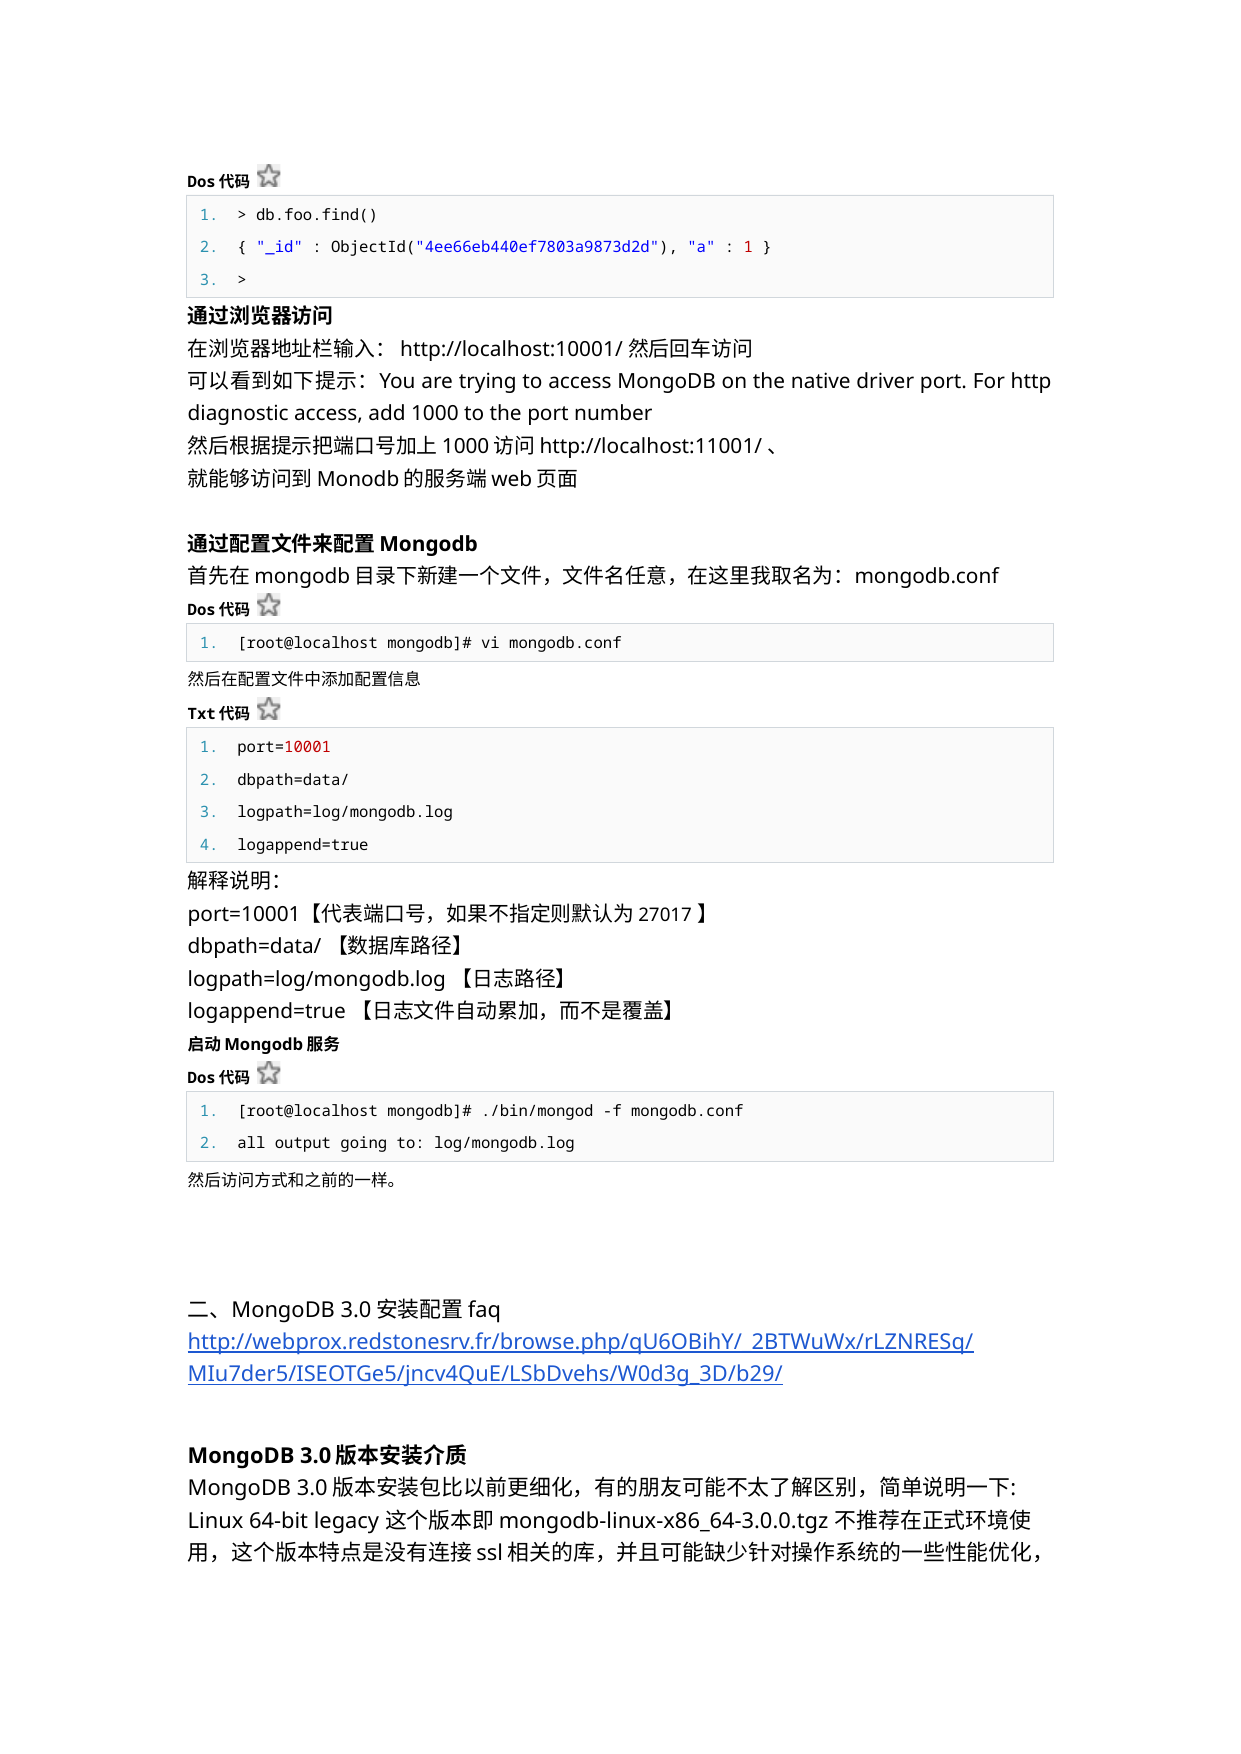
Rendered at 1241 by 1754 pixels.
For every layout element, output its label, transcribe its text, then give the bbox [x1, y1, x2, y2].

text 可以看到如下提示：You are trying to access MongoDB on the native driver port. For http diagnostic access, add 1000 to the port number [187, 363, 1053, 428]
text logpath=log/mongodb.log 【日志路径】 [187, 961, 1053, 993]
list > [187, 259, 1053, 297]
list all output going to: log/mongodb.log [187, 1123, 1053, 1161]
text Dos代码 [187, 162, 1053, 194]
list dbpath=data/ [187, 759, 1053, 792]
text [187, 1438, 1053, 1568]
text 解释说明： [187, 863, 1053, 896]
list > db.foo.find() [187, 196, 1053, 227]
text 就能够访问到Monodb的服务端web页面 [187, 461, 1053, 493]
picture [257, 164, 281, 187]
list logappend=true [187, 824, 1053, 862]
text 然后在配置文件中添加配置信息 [187, 662, 1053, 694]
text logappend=true 【日志文件自动累加，而不是覆盖】 [187, 993, 1053, 1026]
text http://webprox.redstonesrv.fr/browse.php/qU6OBihY/_2BTWuWx/rLZNRESq/MIu7der5/ISEOTGe5/jncv4QuE/LSbDvehs/W0d3g_3D/b29/ [187, 1324, 1053, 1389]
text 通过配置文件来配置Mongodb [187, 493, 1053, 558]
text 然后访问方式和之前的一样。 [187, 1162, 1053, 1194]
text Txt代码 [187, 694, 1053, 727]
text Dos代码 [187, 1058, 1053, 1091]
picture [257, 593, 281, 616]
text 首先在mongodb目录下新建一个文件，文件名任意，在这里我取名为：mongodb.conf [187, 558, 1053, 591]
text 通过浏览器访问 [187, 298, 1053, 331]
text 然后根据提示把端口号加上1000访问 http://localhost:11001/ 、 [187, 428, 1053, 461]
text Dos代码 [187, 591, 1053, 623]
picture [257, 1061, 281, 1084]
text port=10001【代表端口号，如果不指定则默认为 27017 】 [187, 896, 1053, 928]
text 二、MongoDB 3.0安装配置faq [187, 1292, 1053, 1324]
list [root@localhost mongodb]# vi mongodb.conf [187, 624, 1053, 661]
text 启动Mongodb服务 [187, 1026, 1053, 1058]
text dbpath=data/ 【数据库路径】 [187, 928, 1053, 961]
list [root@localhost mongodb]# ./bin/mongod -f mongodb.conf [187, 1092, 1053, 1123]
list port=10001 [187, 728, 1053, 759]
picture [257, 697, 281, 720]
list { "_id" : ObjectId("4ee66eb440ef7803a9873d2d"), "a" : 1 } [187, 227, 1053, 259]
text 在浏览器地址栏输入： http://localhost:10001/ 然后回车访问 [187, 331, 1053, 363]
list logpath=log/mongodb.log [187, 792, 1053, 824]
